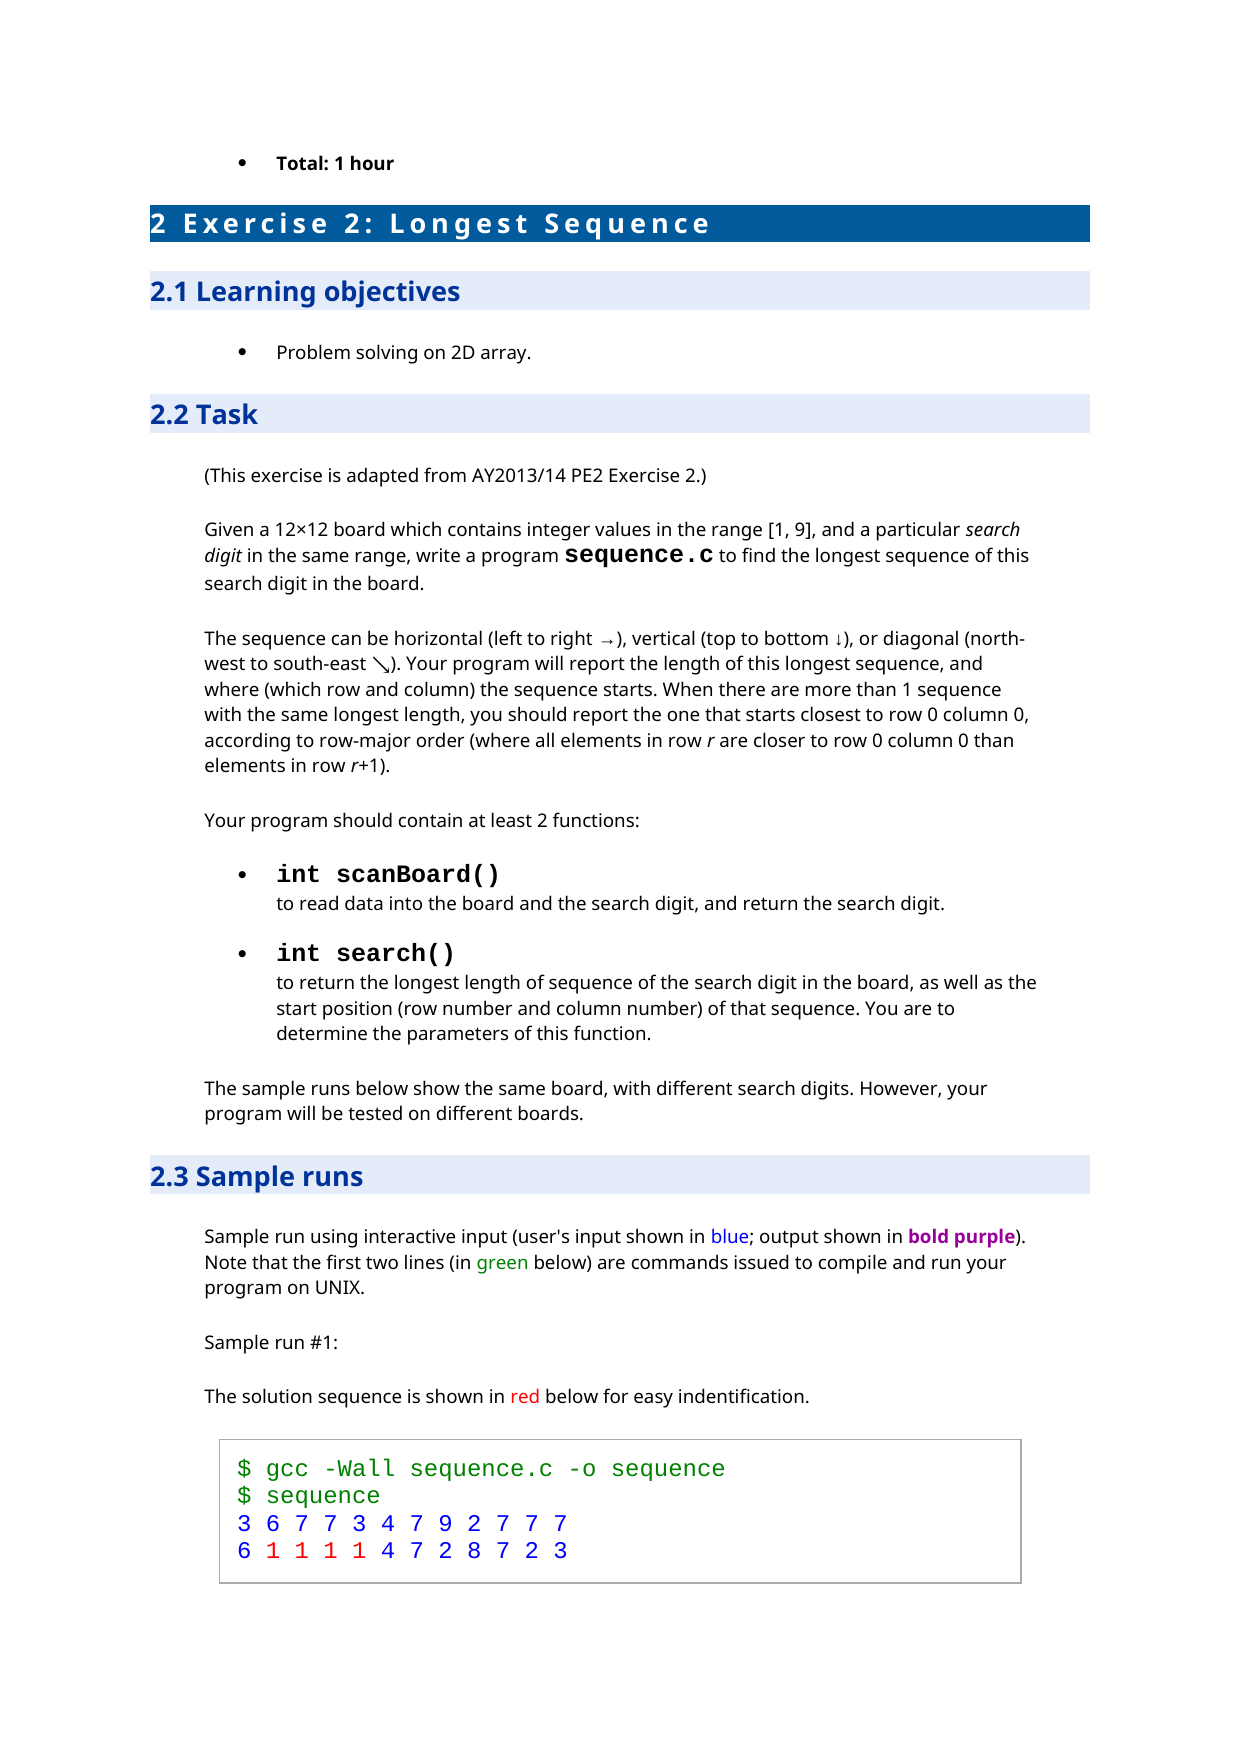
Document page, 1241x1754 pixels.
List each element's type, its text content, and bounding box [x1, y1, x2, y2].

text 2 Exercise 2: Longest Sequence [150, 205, 1090, 242]
text $ gcc -Wall sequence.c -o sequence [220, 1440, 1020, 1466]
text The sample runs below show the same board, with different search digits. However, your program will be tested on different boards. [204, 1075, 1036, 1126]
text Sample run #1: [204, 1329, 1036, 1355]
list Problem solving on 2D array. [238, 339, 1039, 364]
text 2.2 Task [150, 394, 1090, 433]
list int search() to return the longest length of sequence of the search digit in the board, as well as the start position (row number and column number) of that sequence. You are to determine the parameters of this function. [238, 941, 1039, 1046]
text Given a 12×12 board which contains integer values in the range [1, 9], and a particular search digit in the same range, write a program sequence.c to find the longest sequence of this search digit in the board. [204, 517, 1036, 596]
text (This exercise is adapted from AY2013/14 PE2 Exercise 2.) [204, 462, 1036, 487]
text Your program should contain at least 2 functions: [204, 807, 1036, 833]
text The solution sequence is shown in red below for easy indentification. [204, 1384, 1036, 1409]
text $ sequence [220, 1466, 1020, 1493]
text Sample run using interactive input (user's input shown in blue; output shown in bold purple). Note that the first two lines (in green below) are commands issued to compile and run your program on UNIX. [204, 1223, 1036, 1300]
text 2.3 Sample runs [150, 1155, 1090, 1194]
list Total: 1 hour [238, 150, 1039, 176]
list int scanBoard() to read data into the board and the search digit, and return the search digit. [238, 862, 1039, 916]
text 2.1 Learning objectives [150, 271, 1090, 310]
text 3 6 7 7 3 4 7 9 2 7 7 7 [220, 1493, 1020, 1520]
text The sequence can be horizontal (left to right →), vertical (top to bottom ↓), or diagonal (north-west to south-east ↘). Your program will report the length of this longest sequence, and where (which row and column) the sequence starts. When there are more than 1 sequence with the same longest length, you should report the one that starts closest to row 0 column 0, according to row-major order (where all elements in row r are closer to row 0 column 0 than elements in row r+1). [204, 625, 1036, 778]
text 6 1 1 1 1 4 7 2 8 7 2 3 [220, 1520, 1020, 1582]
